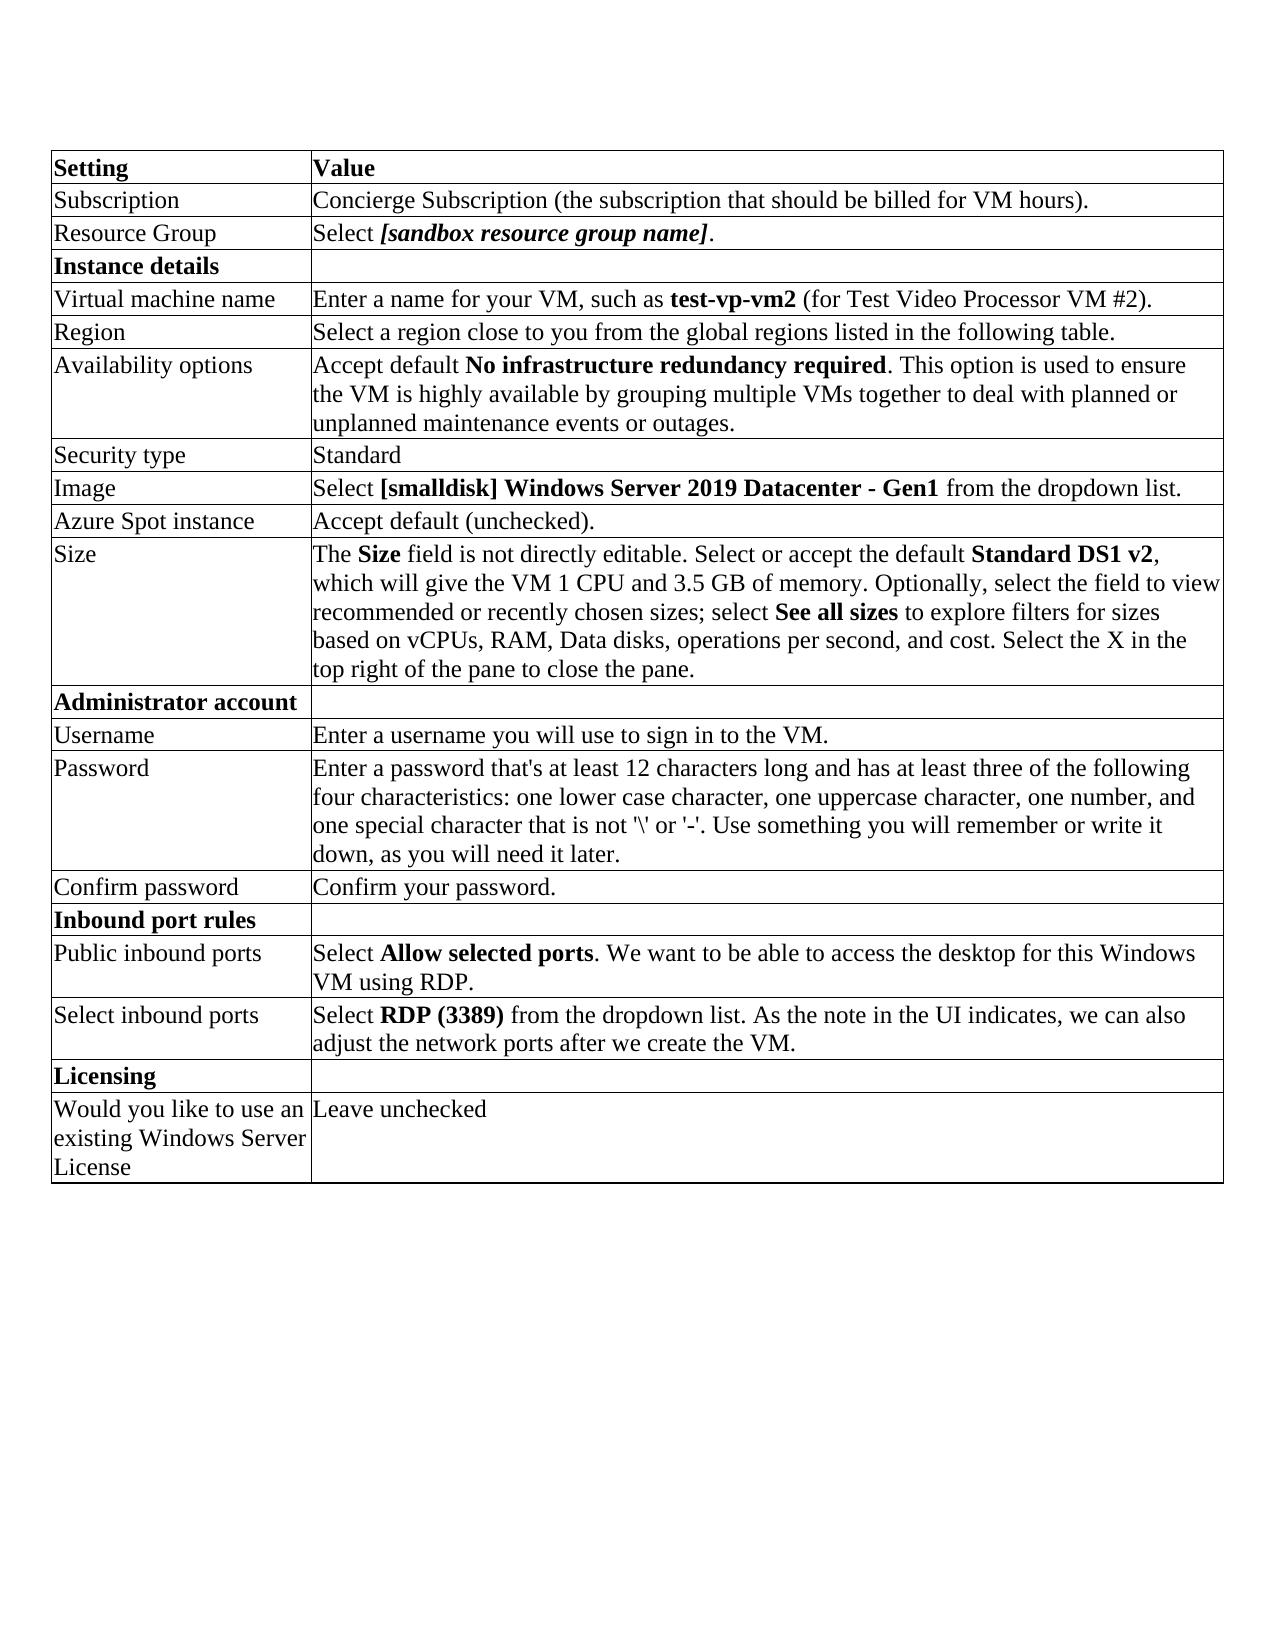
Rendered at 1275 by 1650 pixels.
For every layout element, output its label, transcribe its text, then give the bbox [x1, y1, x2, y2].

table_header Value [312, 151, 1223, 183]
table_cell Administrator account [52, 686, 311, 717]
table_cell Would you like to use an existing Windows Server License [52, 1093, 311, 1182]
table_cell Inbound port rules [52, 904, 311, 935]
table_cell Enter a username you will use to sign in to the VM. [312, 719, 1223, 750]
table_cell Concierge Subscription (the subscription that should be billed for VM hours). [312, 184, 1223, 216]
table_cell Public inbound ports [52, 936, 311, 997]
table_cell Username [52, 719, 311, 750]
table_cell Accept default (unchecked). [312, 505, 1223, 537]
table_cell Size [52, 538, 311, 684]
table_cell Select [smalldisk] Windows Server 2019 Datacenter - Gen1 from the dropdown list. [312, 472, 1223, 504]
table_cell Password [52, 751, 311, 869]
table_cell [312, 1060, 1223, 1092]
table_cell Standard [312, 439, 1223, 471]
table_cell Select Allow selected ports. We want to be able to access the desktop for this Windows VM using RDP. [312, 936, 1223, 997]
table_cell Resource Group [52, 217, 311, 249]
table_cell Virtual machine name [52, 283, 311, 314]
table_cell Leave unchecked [312, 1093, 1223, 1182]
table_cell Subscription [52, 184, 311, 216]
table_cell Select RDP (3389) from the dropdown list. As the note in the UI indicates, we can also adjust the network ports after we create the VM. [312, 998, 1223, 1059]
table_cell [312, 250, 1223, 282]
table_cell Select a region close to you from the global regions listed in the following table. [312, 316, 1223, 347]
table_header Setting [52, 151, 311, 183]
table_cell [312, 904, 1223, 935]
table_cell Availability options [52, 349, 311, 438]
table_cell Accept default No infrastructure redundancy required. This option is used to ensure the VM is highly available by grouping multiple VMs together to deal with planned or unplanned maintenance events or outages. [312, 349, 1223, 438]
table_cell Confirm your password. [312, 871, 1223, 902]
table_cell Select [sandbox resource group name]. [312, 217, 1223, 249]
table_cell Image [52, 472, 311, 504]
table_cell Security type [52, 439, 311, 471]
table_cell Instance details [52, 250, 311, 282]
table_cell Enter a name for your VM, such as test-vp-vm2 (for Test Video Processor VM #2). [312, 283, 1223, 314]
table_cell Select inbound ports [52, 998, 311, 1059]
table_cell Confirm password [52, 871, 311, 902]
table_cell [312, 686, 1223, 717]
table_cell Azure Spot instance [52, 505, 311, 537]
table_cell The Size field is not directly editable. Select or accept the default Standard DS1 v2, which will give the VM 1 CPU and 3.5 GB of memory. Optionally, select the field to view recommended or recently chosen sizes; select See all sizes to explore filters for sizes based on vCPUs, RAM, Data disks, operations per second, and cost. Select the X in the top right of the pane to close the pane. [312, 538, 1223, 684]
table_cell Enter a password that's at least 12 characters long and has at least three of the following four characteristics: one lower case character, one uppercase character, one number, and one special character that is not '\' or '-'. Use something you will remember or write it down, as you will need it later. [312, 751, 1223, 869]
table_cell Licensing [52, 1060, 311, 1092]
table_cell Region [52, 316, 311, 347]
